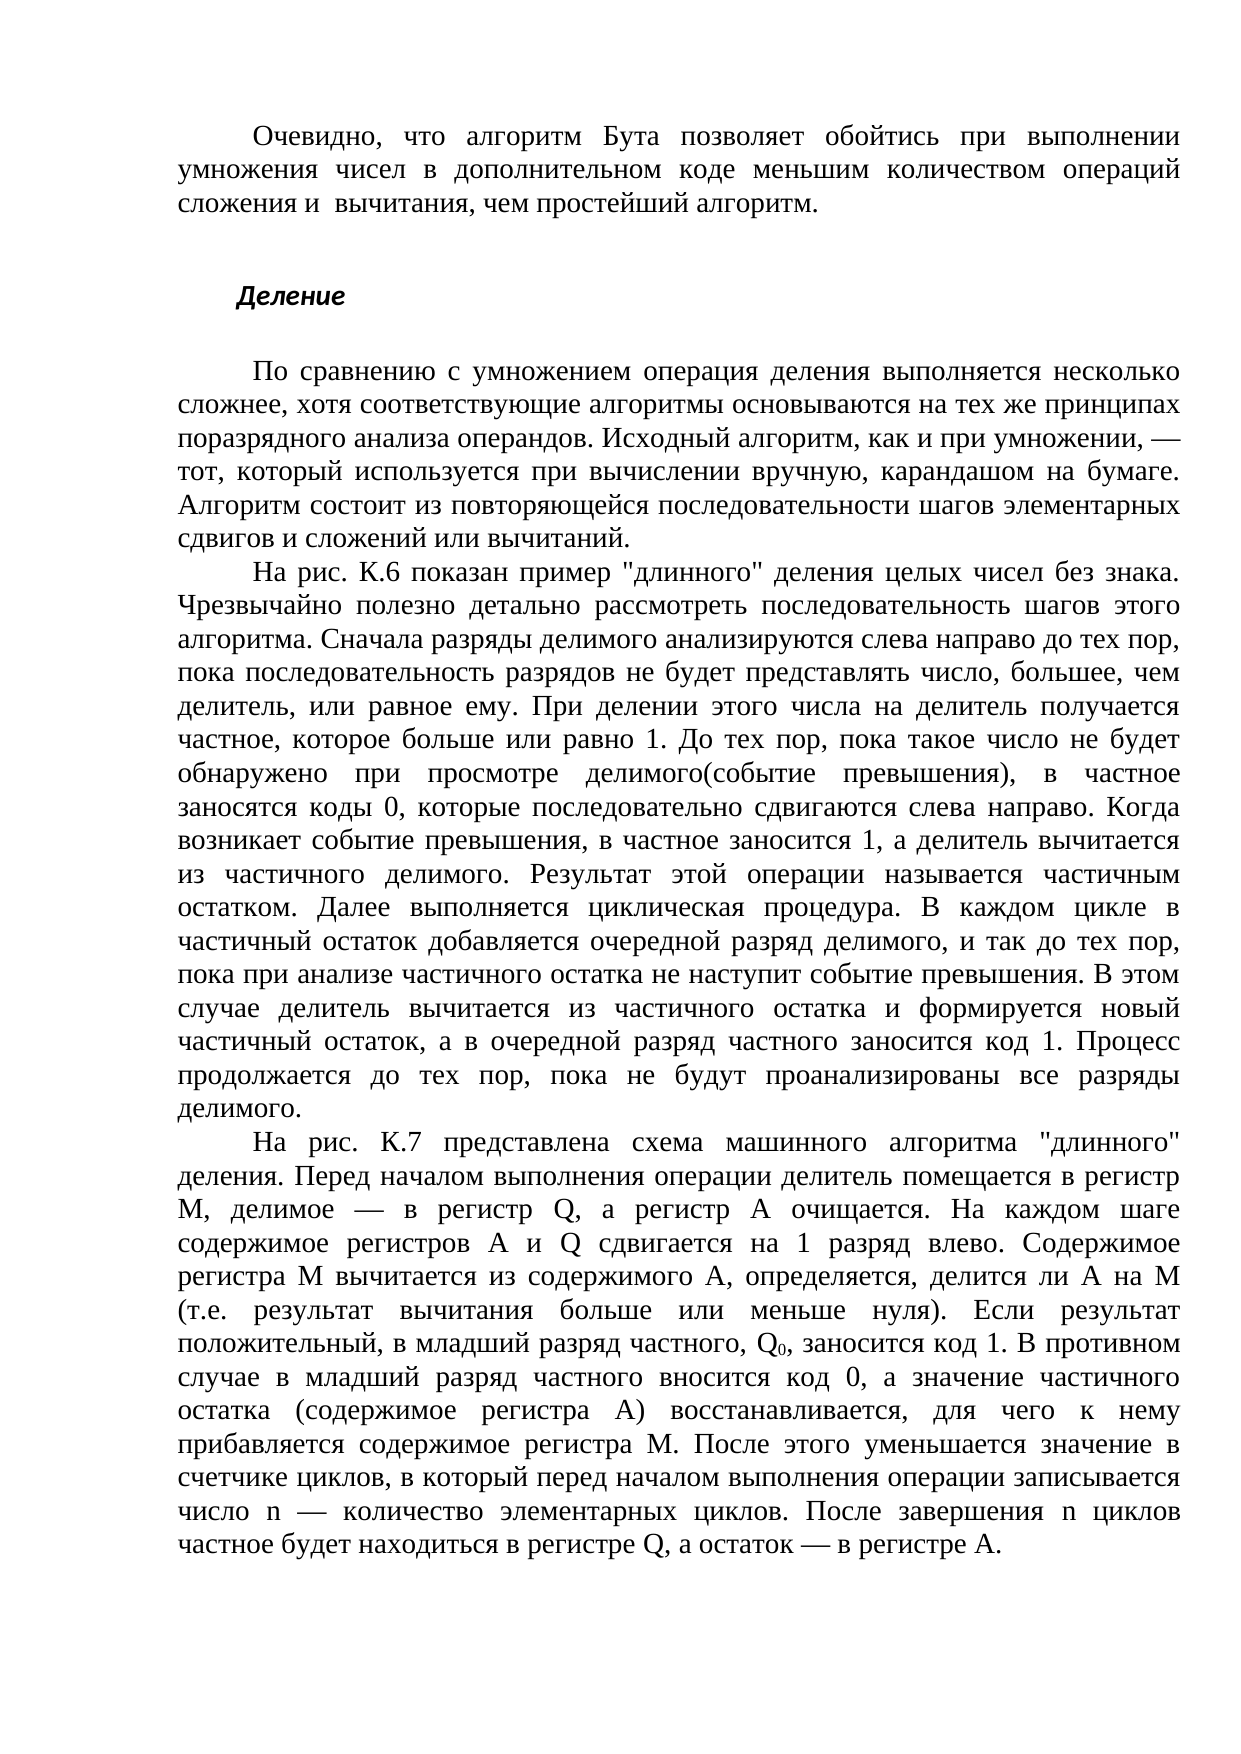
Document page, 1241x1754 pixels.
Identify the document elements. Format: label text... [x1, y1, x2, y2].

text На рис. К.7 представлена схема машинного алгоритма "длинного" деления. Перед началом выполнения операции делитель помещается в регистр М, делимое — в регистр Q, а регистр А очищается. На каждом шаге содержимое регистров А и Q сдвигается на 1 разряд влево. Содержимое регистра М вычитается из содержимого А, определяется, делится ли А на М (т.е. результат вычитания больше или меньше нуля). Если результат положительный, в младший разряд частного, Q0, заносится код 1. В противном случае в младший разряд частного вносится код 0, а значение частичного остатка (содержимое регистра А) восстанавливается, для чего к нему прибавляется содержимое регистра М. После этого уменьшается значение в счетчике циклов, в который перед началом выполнения операции записывается число n — количество элементарных циклов. После завершения n циклов частное будет находиться в регистре Q, а остаток — в регистре А. [177, 1124, 1181, 1560]
text На рис. К.6 показан пример "длинного" деления целых чисел без знака. Чрезвычайно полезно детально рассмотреть последовательность шагов этого алгоритма. Сначала разряды делимого анализируются слева направо до тех пор, пока последовательность разрядов не будет представлять число, большее, чем делитель, или равное ему. При делении этого числа на делитель получается частное, которое больше или равно 1. До тех пор, пока такое число не будет обнаружено при просмотре делимого(событие превышения), в частное заносятся коды 0, которые последовательно сдвигаются слева направо. Когда возникает событие превышения, в частное заносится 1, а делитель вычитается из частичного делимого. Результат этой операции называется частичным остатком. Далее выполняется циклическая процедура. В каждом цикле в частичный остаток добавляется очередной разряд делимого, и так до тех пор, пока при анализе частичного остатка не наступит событие превышения. В этом случае делитель вычитается из частичного остатка и формируется новый частичный остаток, а в очередной разряд частного заносится код 1. Процесс продолжается до тех пор, пока не будут проанализированы все разряды делимого. [177, 554, 1181, 1124]
text Очевидно, что алгоритм Бута позволяет обойтись при выполнении умножения чисел в дополнительном коде меньшим количеством операций сложения и вычитания, чем простейший алгоритм. [177, 118, 1181, 219]
subtitle Деление [177, 277, 1181, 313]
text По сравнению с умножением операция деления выполняется несколько сложнее, хотя соответствующие алгоритмы основываются на тех же принципах поразрядного анализа операндов. Исходный алгоритм, как и при умножении, — тот, который используется при вычислении вручную, карандашом на бумаге. Алгоритм состоит из повторяющейся последовательности шагов элементарных сдвигов и сложений или вычитаний. [177, 353, 1181, 554]
